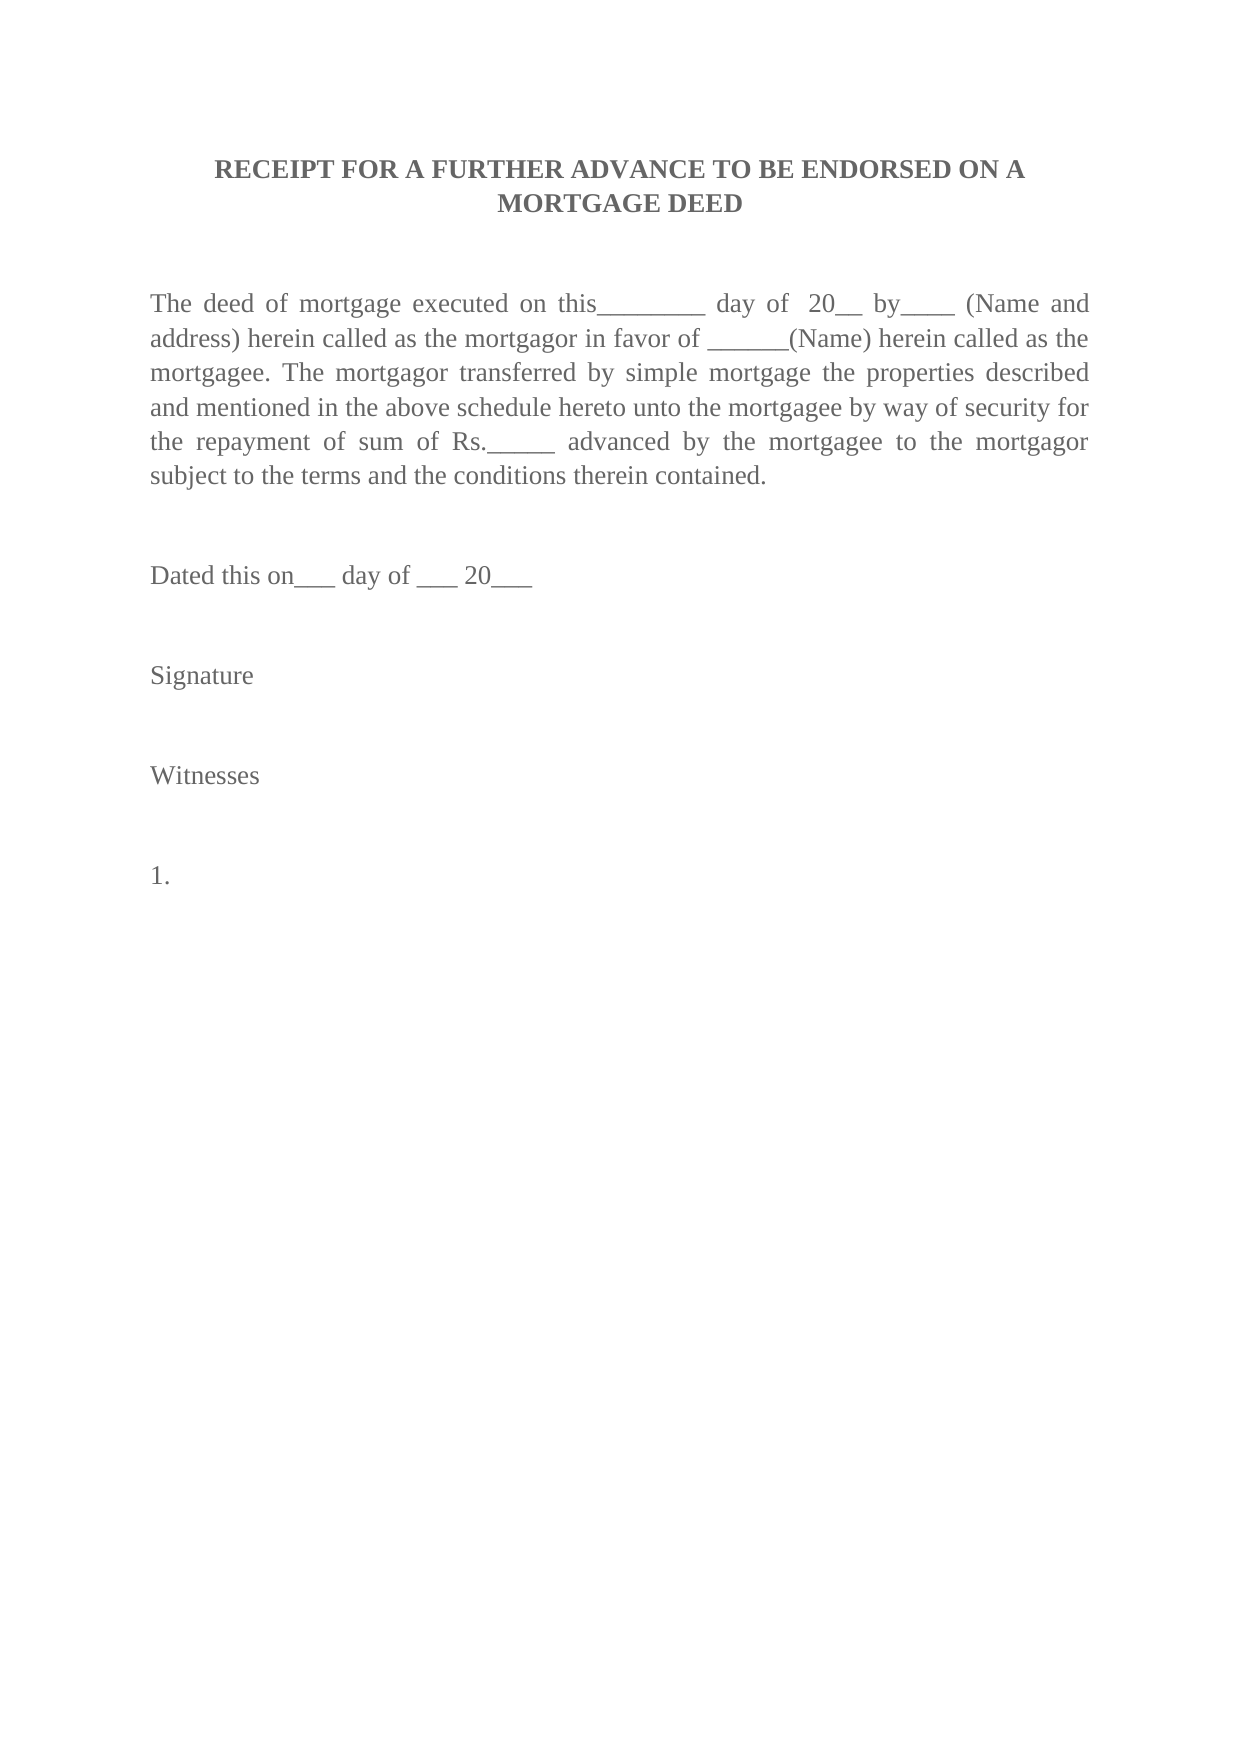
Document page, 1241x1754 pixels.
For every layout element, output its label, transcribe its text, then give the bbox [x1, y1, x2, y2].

text Witnesses [150, 756, 1090, 791]
text RECEIPT FOR A FURTHER ADVANCE TO BE ENDORSED ON A MORTGAGE DEED [150, 150, 1090, 219]
text 1. [150, 856, 1090, 891]
text Signature [150, 656, 1090, 691]
text Dated this on___ day of ___ 20___ [150, 556, 1090, 591]
text The deed of mortgage executed on this________ day of 20__ by____ (Name and address) herein called as the mortgagor in favor of ______(Name) herein called as the mortgagee. The mortgagor transferred by simple mortgage the properties described and mentioned in the above schedule hereto unto the mortgagee by way of security for the repayment of sum of Rs._____ advanced by the mortgagee to the mortgagor subject to the terms and the conditions therein contained. [150, 284, 1090, 491]
